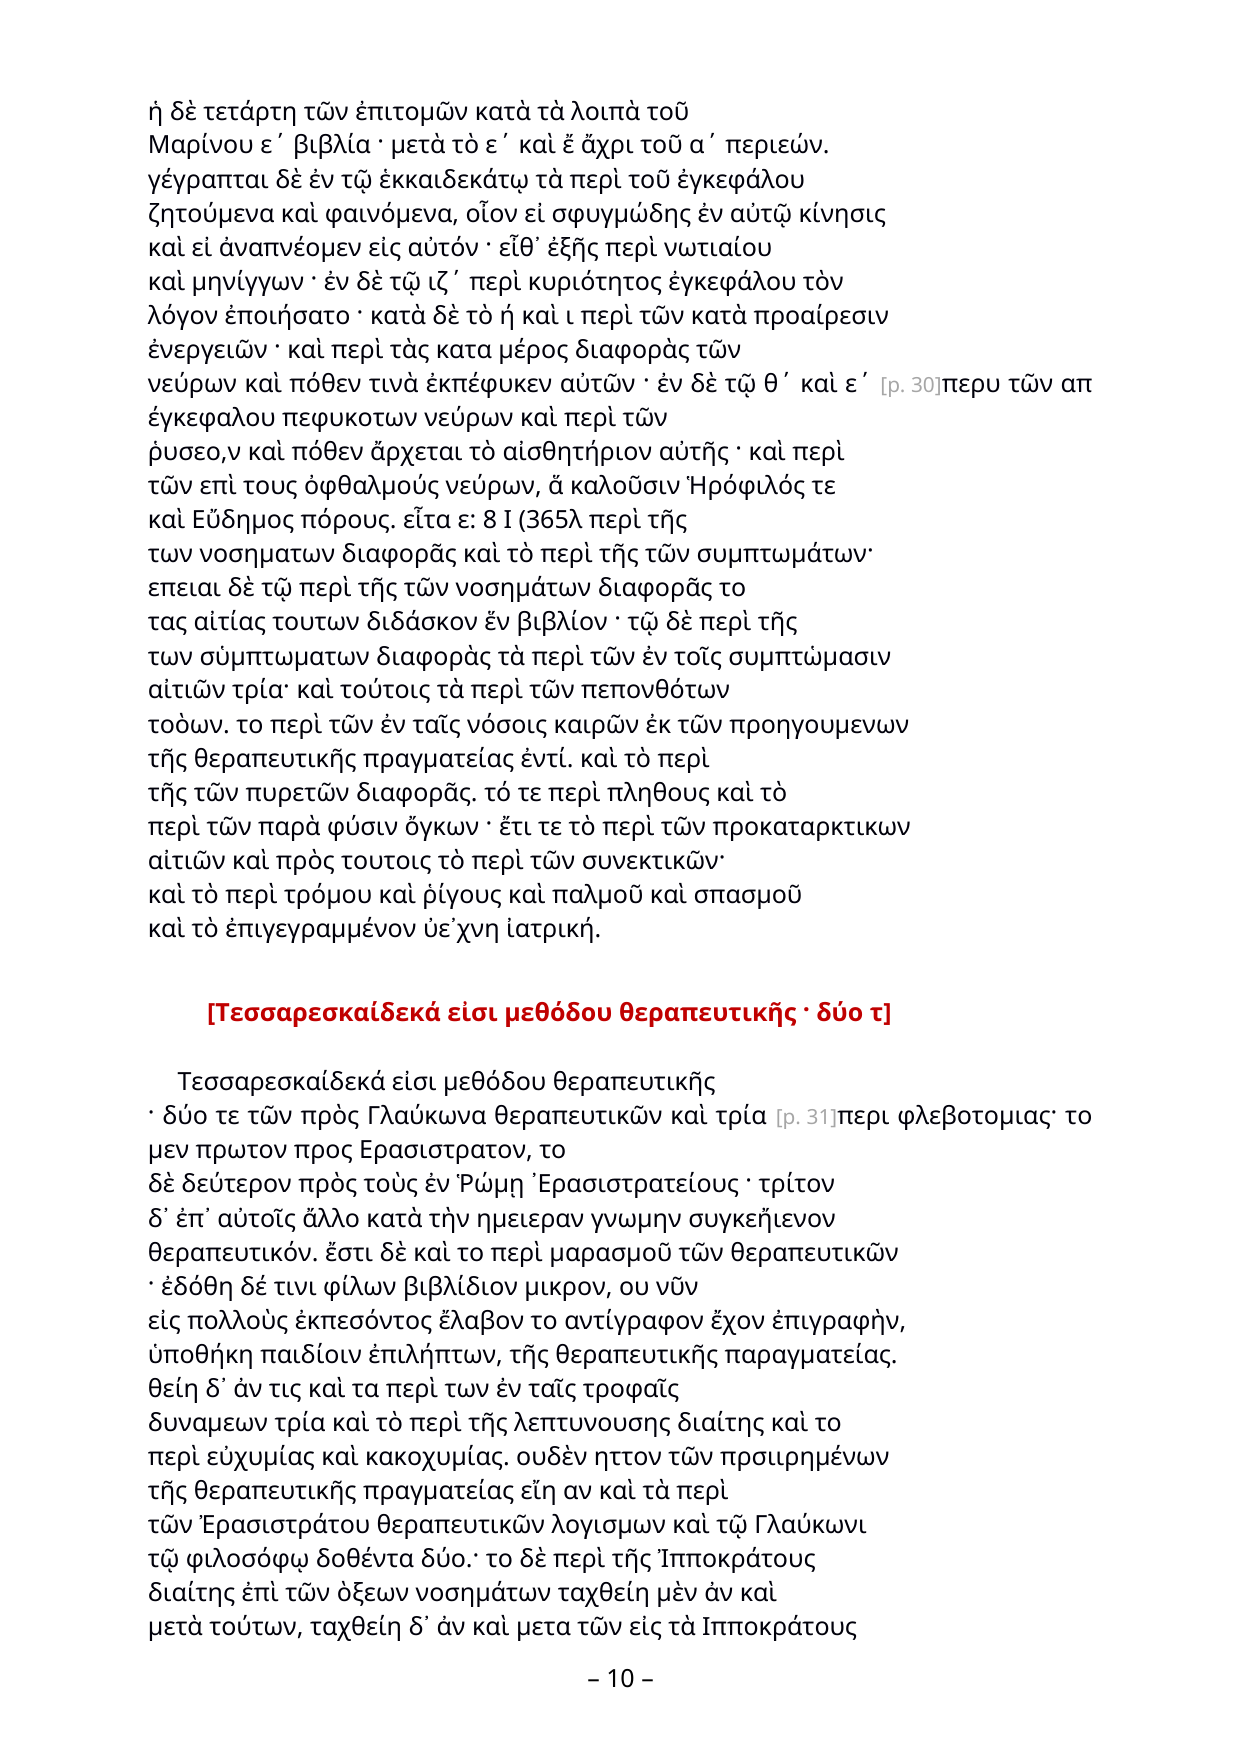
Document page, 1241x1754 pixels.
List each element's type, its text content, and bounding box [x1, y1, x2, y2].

subtitle [Τεσσαρεσκαίδεκά εἰσι μεθόδου θεραπευτικῆς · δύο τ] [207, 995, 1092, 1029]
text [148, 1064, 1092, 1643]
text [148, 93, 1092, 945]
